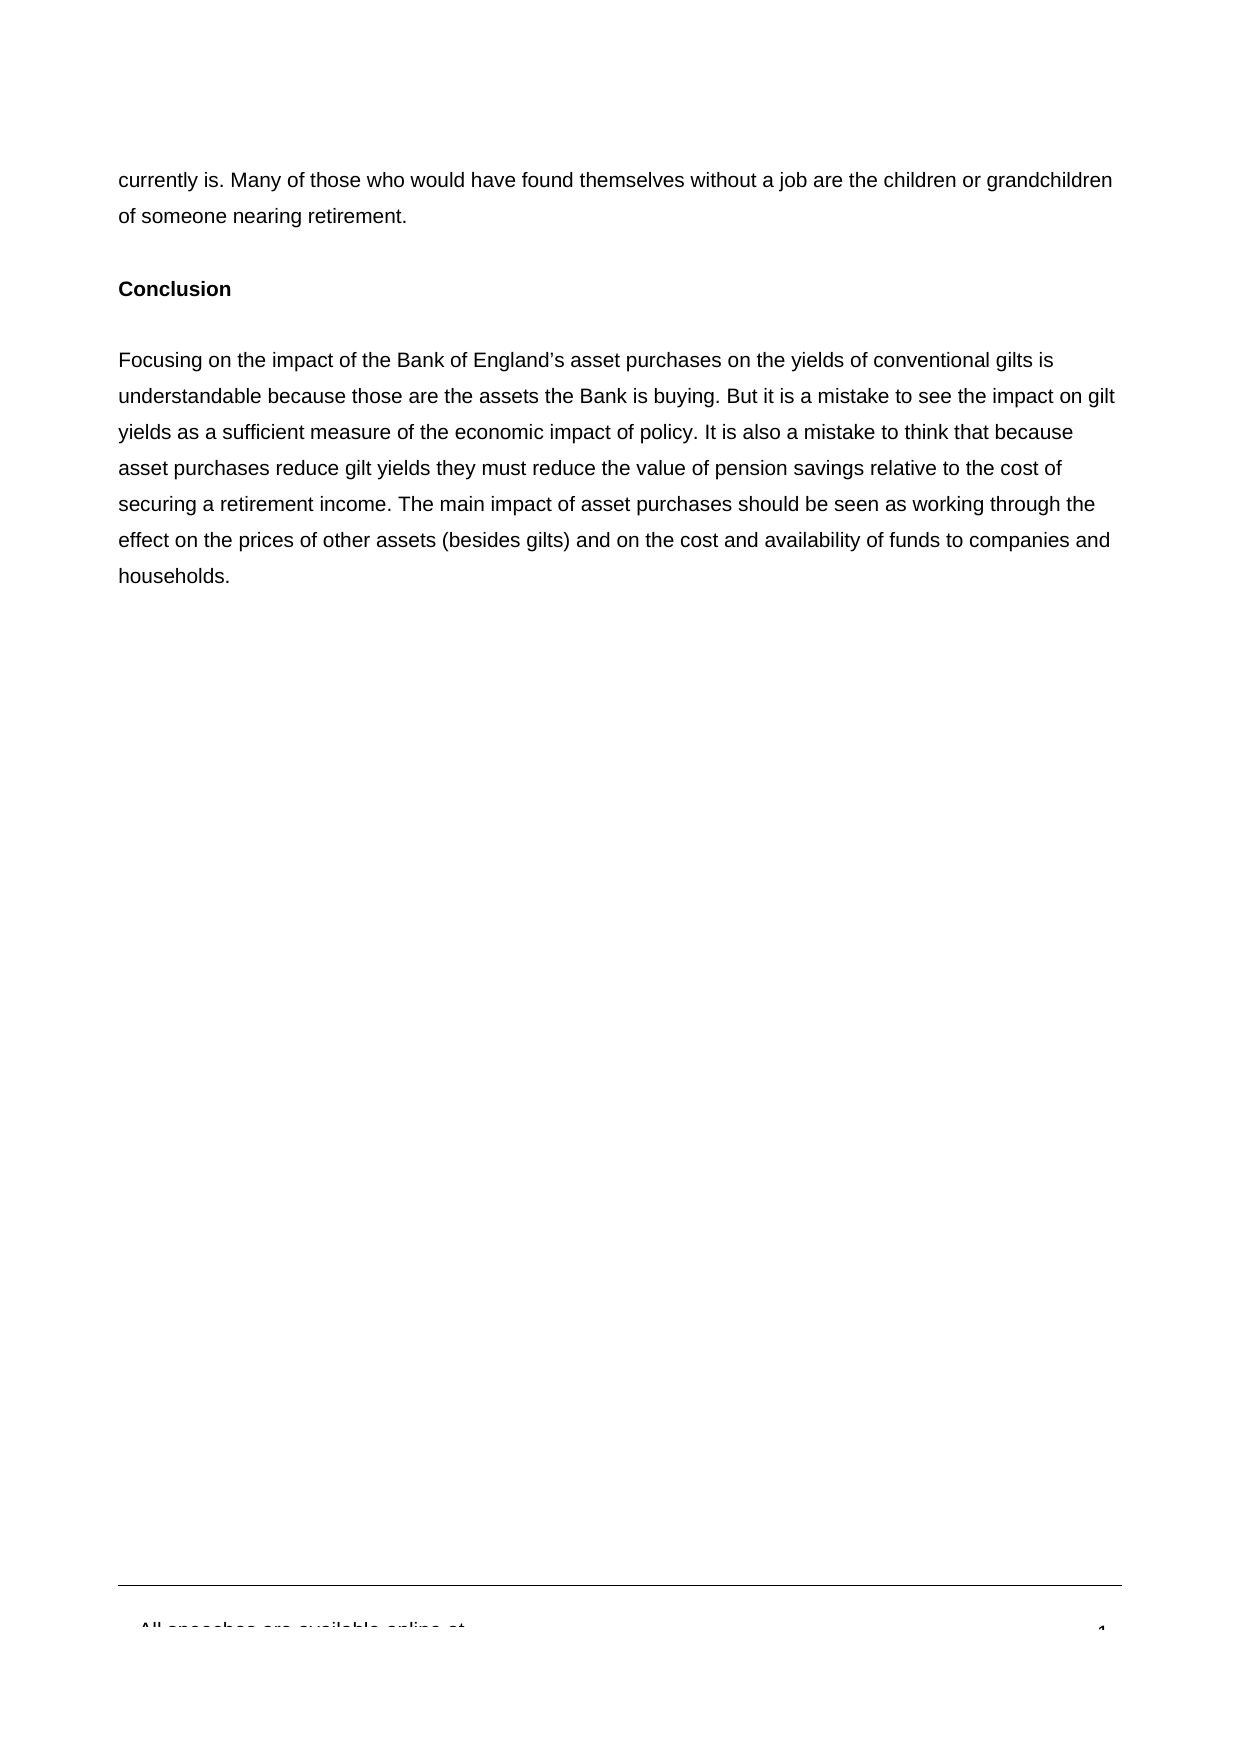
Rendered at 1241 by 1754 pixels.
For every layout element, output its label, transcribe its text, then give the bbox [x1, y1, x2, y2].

text currently is. Many of those who would have found themselves without a job are the children or grandchildren of someone nearing retirement. [118, 168, 1120, 228]
text Focusing on the impact of the Bank of England’s asset purchases on the yields of conventional gilts is understandable because those are the assets the Bank is buying. But it is a mistake to see the impact on gilt yields as a sufficient measure of the economic impact of policy. It is also a mistake to think that because asset purchases reduce gilt yields they must reduce the value of pension savings relative to the cost of securing a retirement income. The main impact of asset purchases should be seen as working through the effect on the prices of other assets (besides gilts) and on the cost and availability of funds to companies and households. [118, 348, 1122, 588]
text Conclusion [118, 276, 1240, 300]
